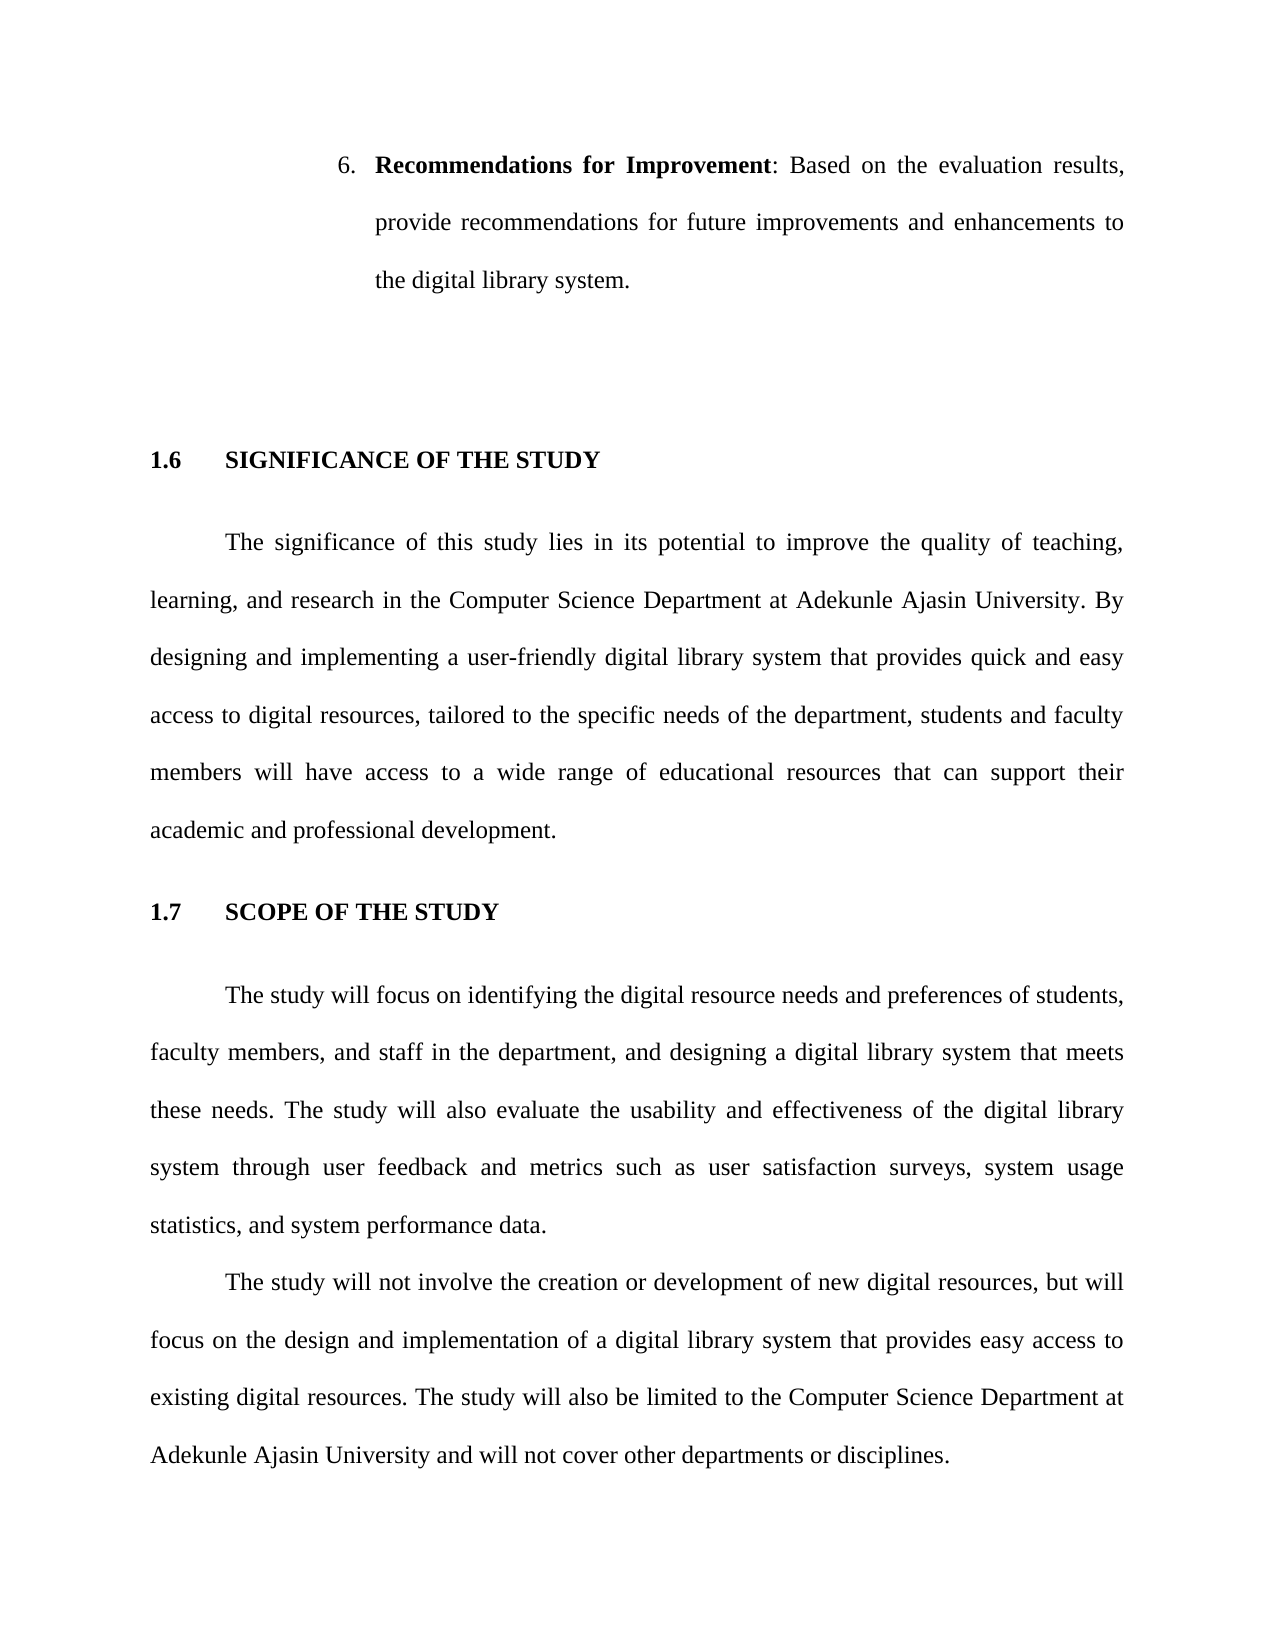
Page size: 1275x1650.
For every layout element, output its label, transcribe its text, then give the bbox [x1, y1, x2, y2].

text 1.7 SCOPE OF THE STUDY [150, 897, 1125, 926]
list Recommendations for Improvement: Based on the evaluation results, provide recommendations for future improvements and enhancements to the digital library system. [337, 150, 1125, 294]
text 1.6 SIGNIFICANCE OF THE STUDY [150, 445, 1125, 474]
text The study will not involve the creation or development of new digital resources, but will focus on the design and implementation of a digital library system that provides easy access to existing digital resources. The study will also be limited to the Computer Science Department at Adekunle Ajasin University and will not cover other departments or disciplines. [150, 1267, 1125, 1469]
text The significance of this study lies in its potential to improve the quality of teaching, learning, and research in the Computer Science Department at Adekunle Ajasin University. By designing and implementing a user-friendly digital library system that provides quick and easy access to digital resources, tailored to the specific needs of the department, students and faculty members will have access to a wide range of educational resources that can support their academic and professional development. [150, 527, 1125, 844]
text The study will focus on identifying the digital resource needs and preferences of students, faculty members, and staff in the department, and designing a digital library system that meets these needs. The study will also evaluate the usability and effectiveness of the digital library system through user feedback and metrics such as user satisfaction surveys, system usage statistics, and system performance data. [150, 980, 1125, 1239]
